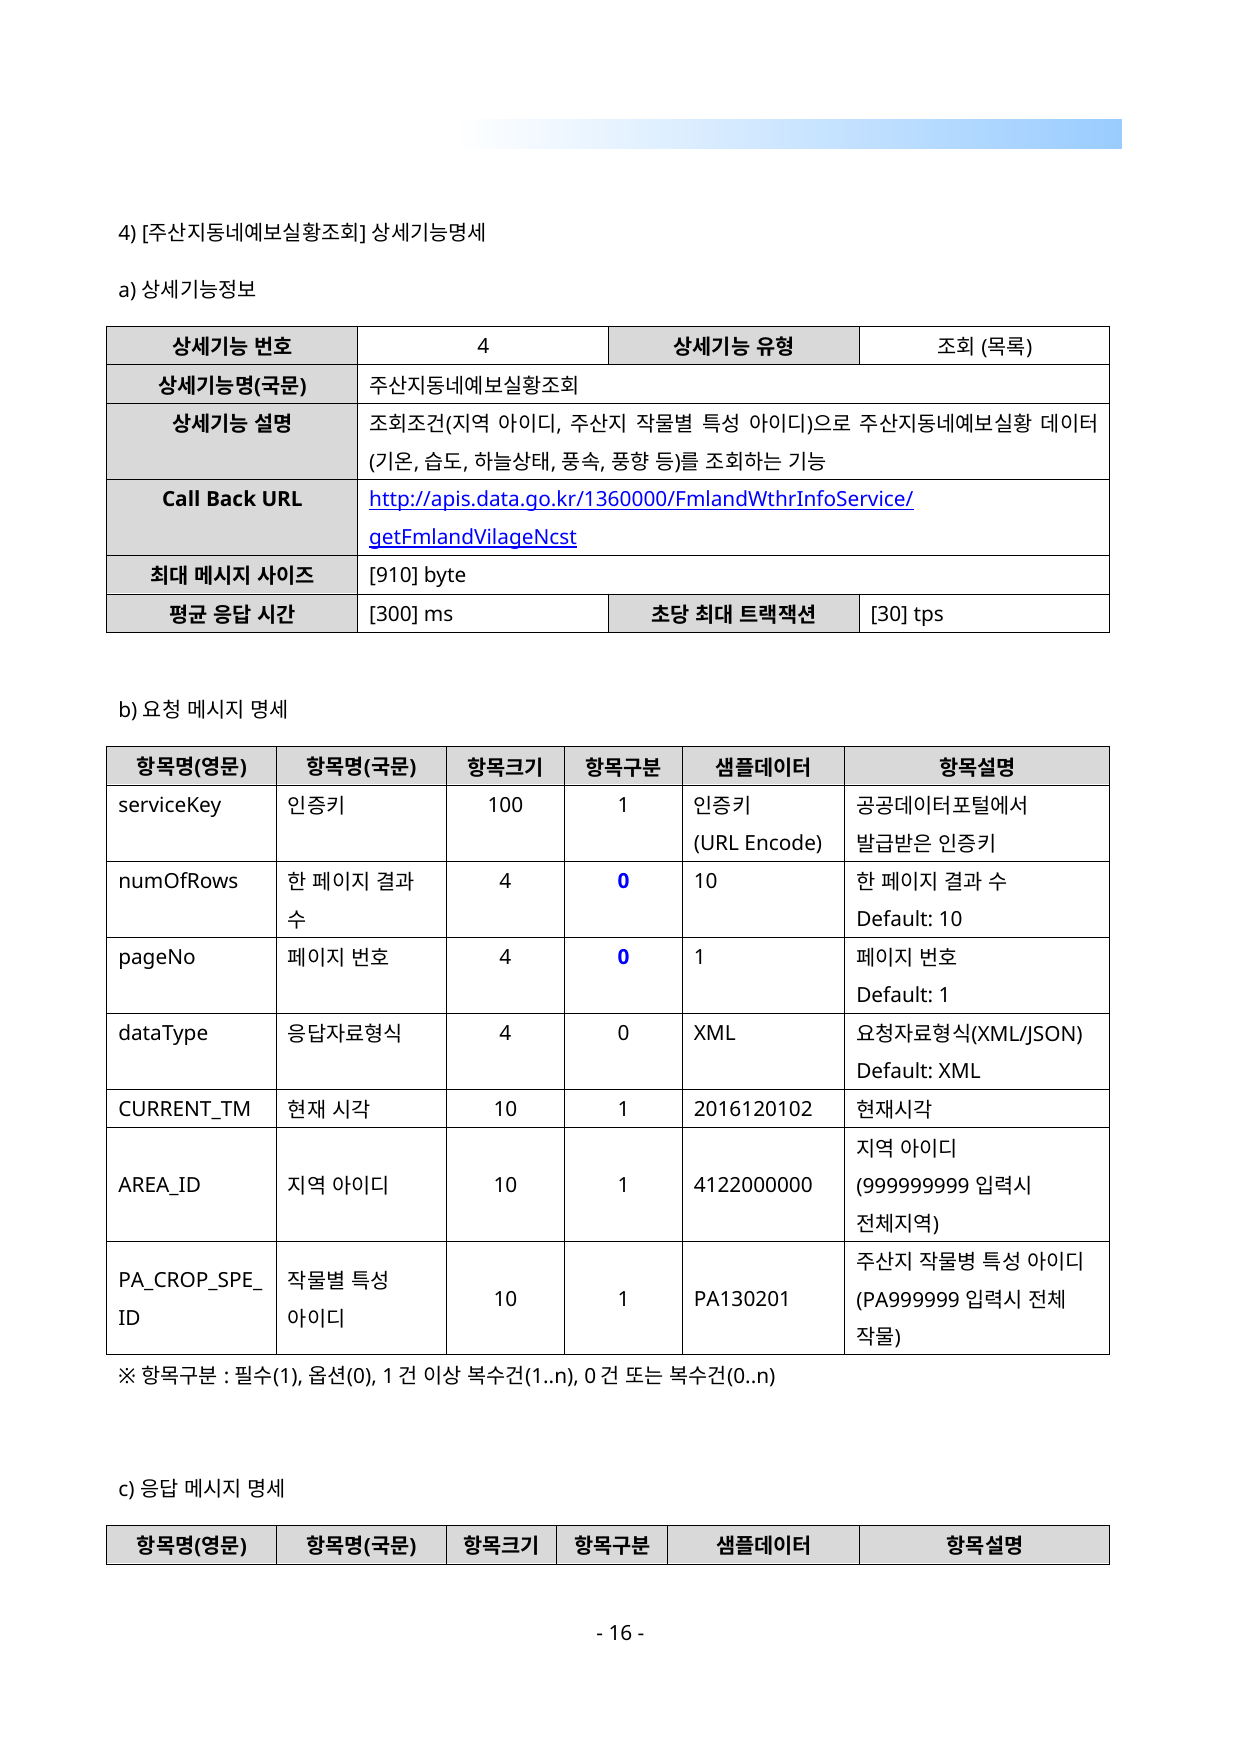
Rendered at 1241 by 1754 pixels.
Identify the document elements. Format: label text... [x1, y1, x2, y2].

table_cell 페이지 번호 Default: 1 [845, 938, 1109, 1013]
table_cell Call Back URL [107, 480, 357, 555]
table_header 샘플데이터 [668, 1526, 859, 1563]
table_cell 주산지 작물병 특성 아이디(PA999999 입력시 전체 작물) [845, 1242, 1109, 1354]
table_header 항목명(영문) [107, 747, 276, 784]
table_cell 100 [447, 786, 564, 861]
table_cell 4122000000 [683, 1128, 844, 1241]
table_cell 조회조건(지역 아이디, 주산지 작물별 특성 아이디)으로 주산지동네예보실황 데이터(기온, 습도, 하늘상태, 풍속, 풍향 등)를 조회하는 기능 [358, 404, 1109, 479]
table_cell 0 [565, 1014, 682, 1089]
table_cell 상세기능명(국문) [107, 365, 357, 403]
table_header 샘플데이터 [683, 747, 844, 784]
table_cell 1 [565, 1090, 682, 1127]
text ※ 항목구분 : 필수(1), 옵션(0), 1건 이상 복수건(1..n), 0건 또는 복수건(0..n) [118, 1355, 1122, 1393]
table_cell 상세기능 설명 [107, 404, 357, 479]
table_cell 10 [683, 862, 844, 937]
table_cell numOfRows [107, 862, 276, 937]
table_header 항목설명 [845, 747, 1109, 784]
table_cell 2016120102 [683, 1090, 844, 1127]
table_cell 10 [447, 1128, 564, 1241]
table_cell 10 [447, 1090, 564, 1127]
table_cell 평균 응답 시간 [107, 595, 357, 632]
table_cell 지역 아이디 (999999999 입력시 전체지역) [845, 1128, 1109, 1241]
table_header 항목설명 [860, 1526, 1109, 1563]
table_cell pageNo [107, 938, 276, 1013]
table_cell 페이지 번호 [277, 938, 446, 1013]
table_cell 1 [565, 1242, 682, 1354]
table_header 항목크기 [447, 1526, 556, 1563]
table_cell 작물별 특성 아이디 [277, 1242, 446, 1354]
text 4) [주산지동네예보실황조회] 상세기능명세 [118, 213, 1122, 250]
table_header 조회 (목록) [860, 327, 1109, 364]
table_cell 인증키 (URL Encode) [683, 786, 844, 861]
table_cell http://apis.data.go.kr/1360000/FmlandWthrInfoService/getFmlandVilageNcst [358, 480, 1109, 555]
text c) 응답 메시지 명세 [118, 1468, 1122, 1506]
table_cell PA_CROP_SPE_ID [107, 1242, 276, 1354]
table_cell 인증키 [277, 786, 446, 861]
table_cell 4 [447, 1014, 564, 1089]
table_cell [300] ms [358, 595, 608, 632]
table_cell 10 [447, 1242, 564, 1354]
table_cell CURRENT_TM [107, 1090, 276, 1127]
table_cell 최대 메시지 사이즈 [107, 556, 357, 593]
table_cell serviceKey [107, 786, 276, 861]
table_cell XML [683, 1014, 844, 1089]
table_cell 1 [683, 938, 844, 1013]
table_header 항목구분 [557, 1526, 667, 1563]
table_header 4 [358, 327, 608, 364]
table_header 상세기능 번호 [107, 327, 357, 364]
table_cell 1 [565, 1128, 682, 1241]
table_cell PA130201 [683, 1242, 844, 1354]
table_cell 초당 최대 트랙잭션 [609, 595, 859, 632]
table_cell 요청자료형식(XML/JSON) Default: XML [845, 1014, 1109, 1089]
table_cell dataType [107, 1014, 276, 1089]
table_cell 현재 시각 [277, 1090, 446, 1127]
table_cell 0 [565, 938, 682, 1013]
table_header 항목명(영문) [107, 1526, 276, 1563]
table_cell 지역 아이디 [277, 1128, 446, 1241]
table_cell 응답자료형식 [277, 1014, 446, 1089]
table_cell 4 [447, 862, 564, 937]
table_header 항목명(국문) [277, 747, 446, 784]
table_header 항목크기 [447, 747, 564, 784]
table_cell AREA_ID [107, 1128, 276, 1241]
table_cell [30] tps [860, 595, 1109, 632]
table_cell 주산지동네예보실황조회 [358, 365, 1109, 403]
table_header 항목구분 [565, 747, 682, 784]
table_cell 한 페이지 결과 수 [277, 862, 446, 937]
table_cell 현재시각 [845, 1090, 1109, 1127]
text a) 상세기능정보 [118, 269, 1122, 307]
table_header 항목명(국문) [277, 1526, 446, 1563]
table_cell 4 [447, 938, 564, 1013]
table_cell [910] byte [358, 556, 1109, 593]
table_header 상세기능 유형 [609, 327, 859, 364]
text b) 요청 메시지 명세 [118, 689, 1122, 727]
table_cell 공공데이터포털에서 발급받은 인증키 [845, 786, 1109, 861]
table_cell 한 페이지 결과 수 Default: 10 [845, 862, 1109, 937]
table_cell 0 [565, 862, 682, 937]
table_cell 1 [565, 786, 682, 861]
